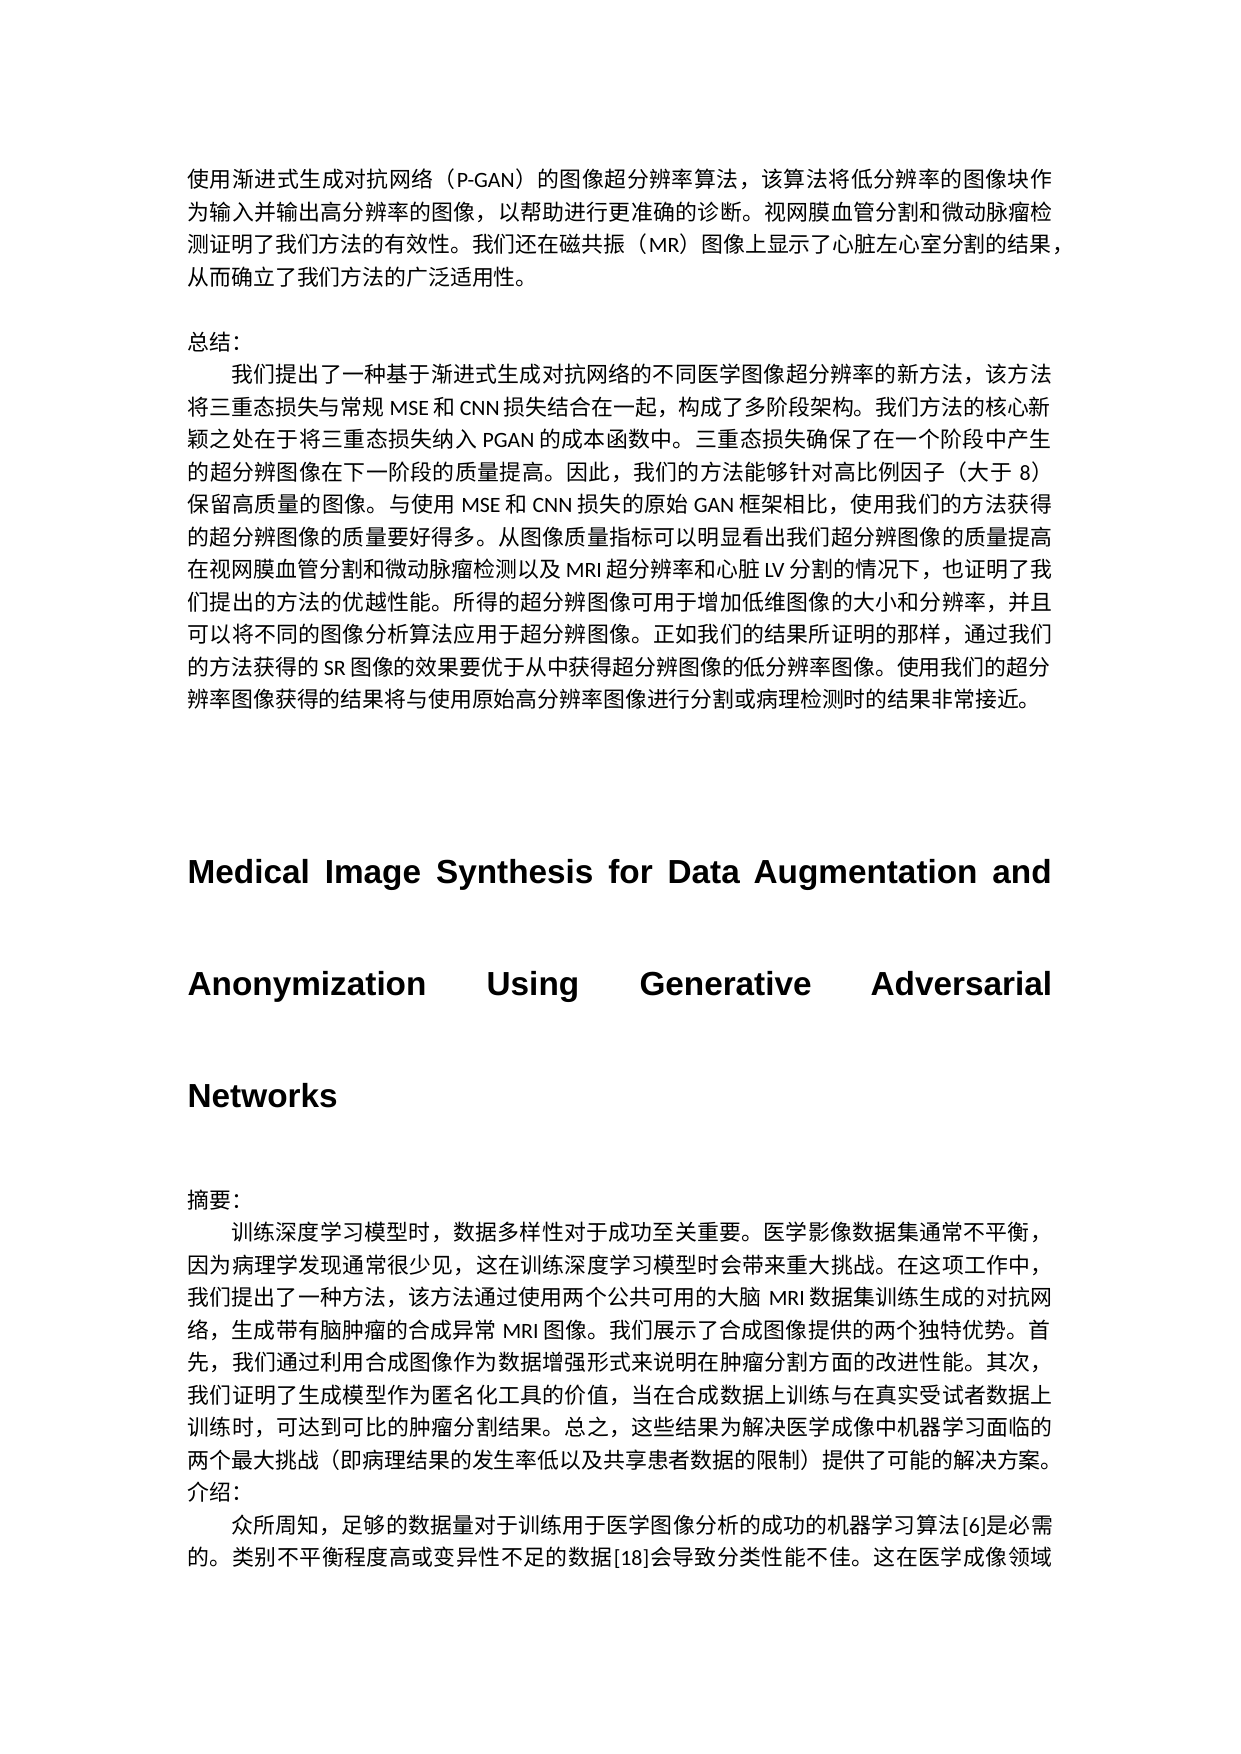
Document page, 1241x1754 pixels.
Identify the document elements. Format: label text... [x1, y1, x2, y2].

text 摘要： [187, 1182, 1053, 1215]
subtitle Medical Image Synthesis for Data Augmentation and Anonymization Using Generative Adversarial Networks [187, 839, 1053, 1128]
text 总结： [187, 324, 1053, 357]
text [187, 1507, 1053, 1572]
text 我们提出了一种基于渐进式生成对抗网络的不同医学图像超分辨率的新方法，该方法将三重态损失与常规MSE和CNN损失结合在一起，构成了多阶段架构。我们方法的核心新颖之处在于将三重态损失纳入PGAN的成本函数中。三重态损失确保了在一个阶段中产生的超分辨图像在下一阶段的质量提高。因此，我们的方法能够针对高比例因子（大于8）保留高质量的图像。与使用MSE和CNN损失的原始GAN框架相比，使用我们的方法获得的超分辨图像的质量要好得多。从图像质量指标可以明显看出我们超分辨图像的质量提高。在视网膜血管分割和微动脉瘤检测以及MRI超分辨率和心脏LV分割的情况下，也证明了我们提出的方法的优越性能。所得的超分辨图像可用于增加低维图像的大小和分辨率，并且可以将不同的图像分析算法应用于超分辨图像。正如我们的结果所证明的那样，通过我们的方法获得的SR图像的效果要优于从中获得超分辨图像的低分辨率图像。使用我们的超分辨率图像获得的结果将与使用原始高分辨率图像进行分割或病理检测时的结果非常接近。 [187, 357, 1053, 714]
text 训练深度学习模型时，数据多样性对于成功至关重要。医学影像数据集通常不平衡，因为病理学发现通常很少见，这在训练深度学习模型时会带来重大挑战。在这项工作中，我们提出了一种方法，该方法通过使用两个公共可用的大脑MRI数据集训练生成的对抗网络，生成带有脑肿瘤的合成异常MRI图像。我们展示了合成图像提供的两个独特优势。首先，我们通过利用合成图像作为数据增强形式来说明在肿瘤分割方面的改进性能。其次，我们证明了生成模型作为匿名化工具的价值，当在合成数据上训练与在真实受试者数据上训练时，可达到可比的肿瘤分割结果。总之，这些结果为解决医学成像中机器学习面临的两个最大挑战（即病理结果的发生率低以及共享患者数据的限制）提供了可能的解决方案。 [187, 1215, 1053, 1475]
text 介绍： [187, 1475, 1053, 1507]
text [187, 162, 1053, 292]
